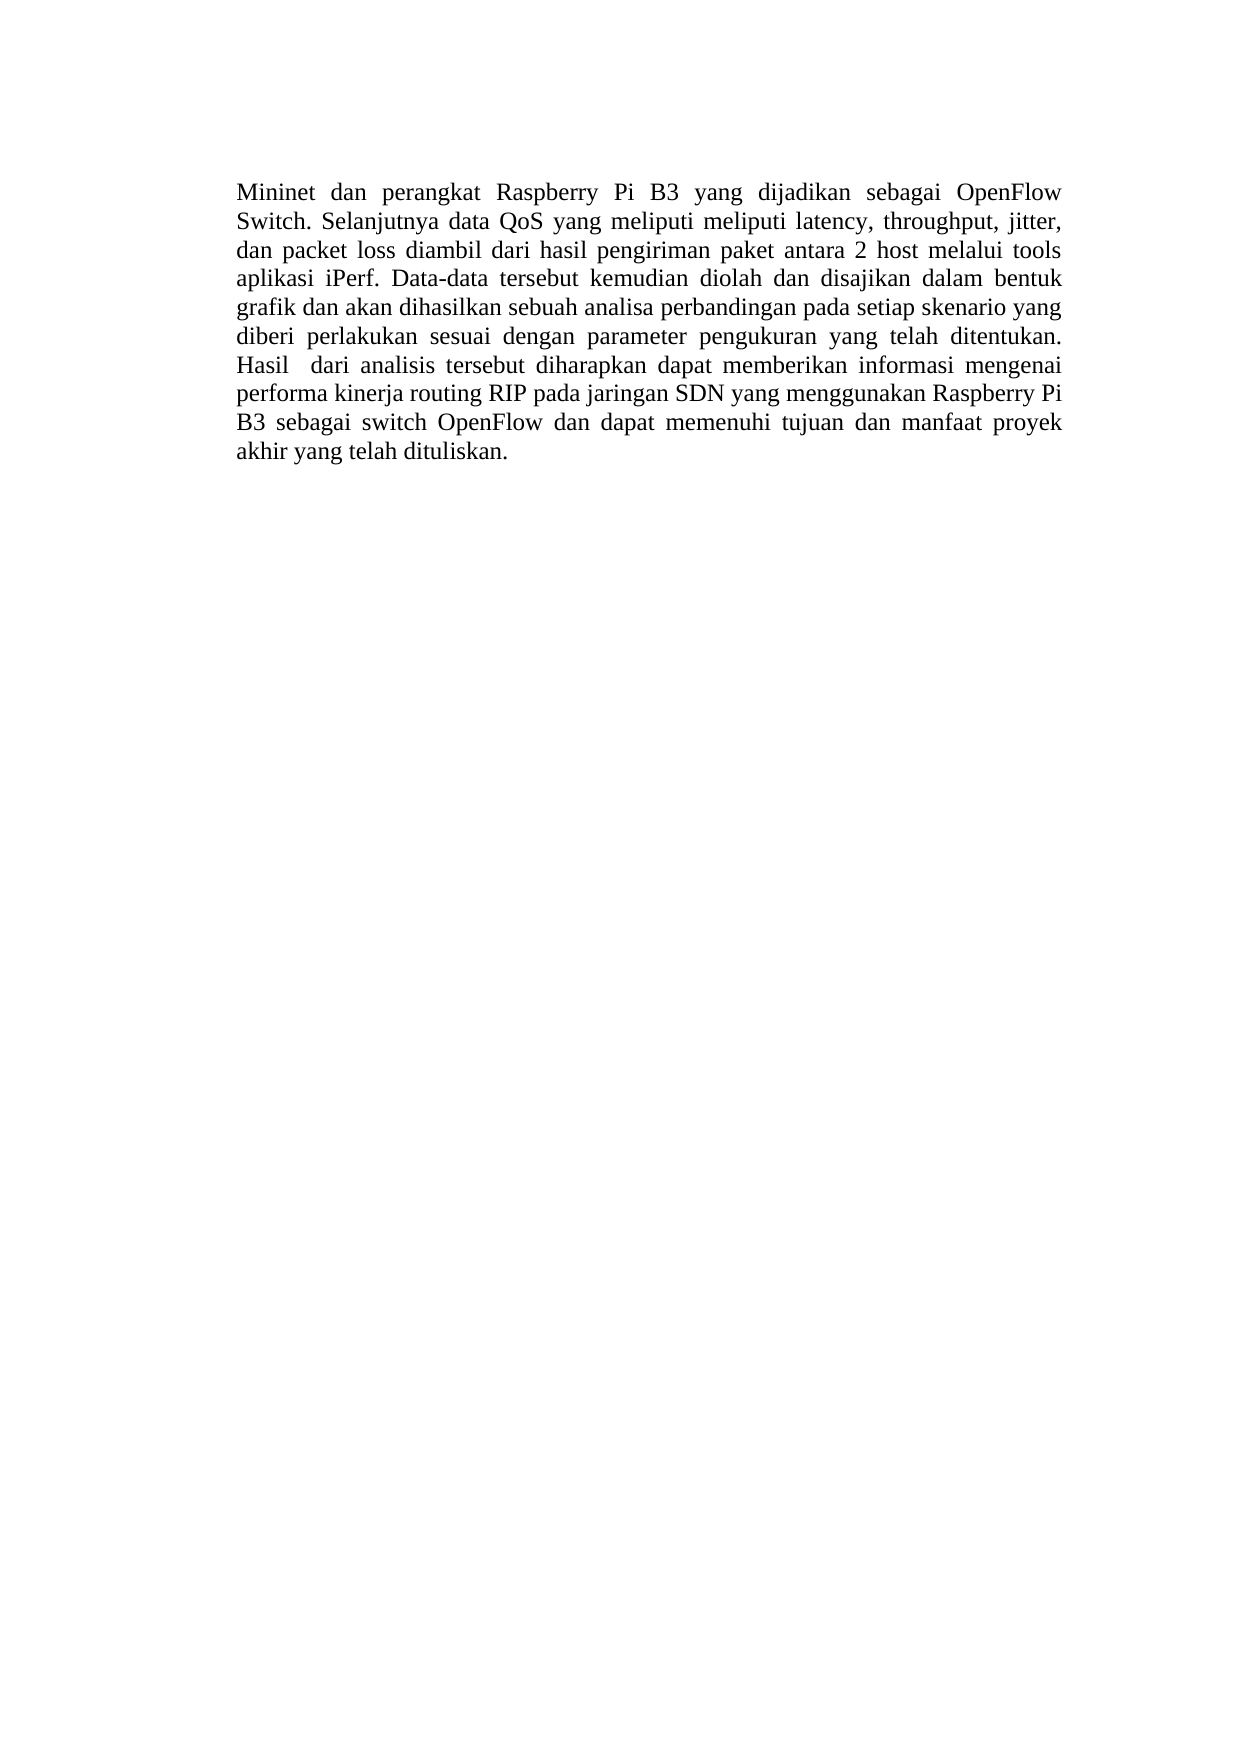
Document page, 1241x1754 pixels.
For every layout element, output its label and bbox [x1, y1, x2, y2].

text [236, 177, 1063, 465]
